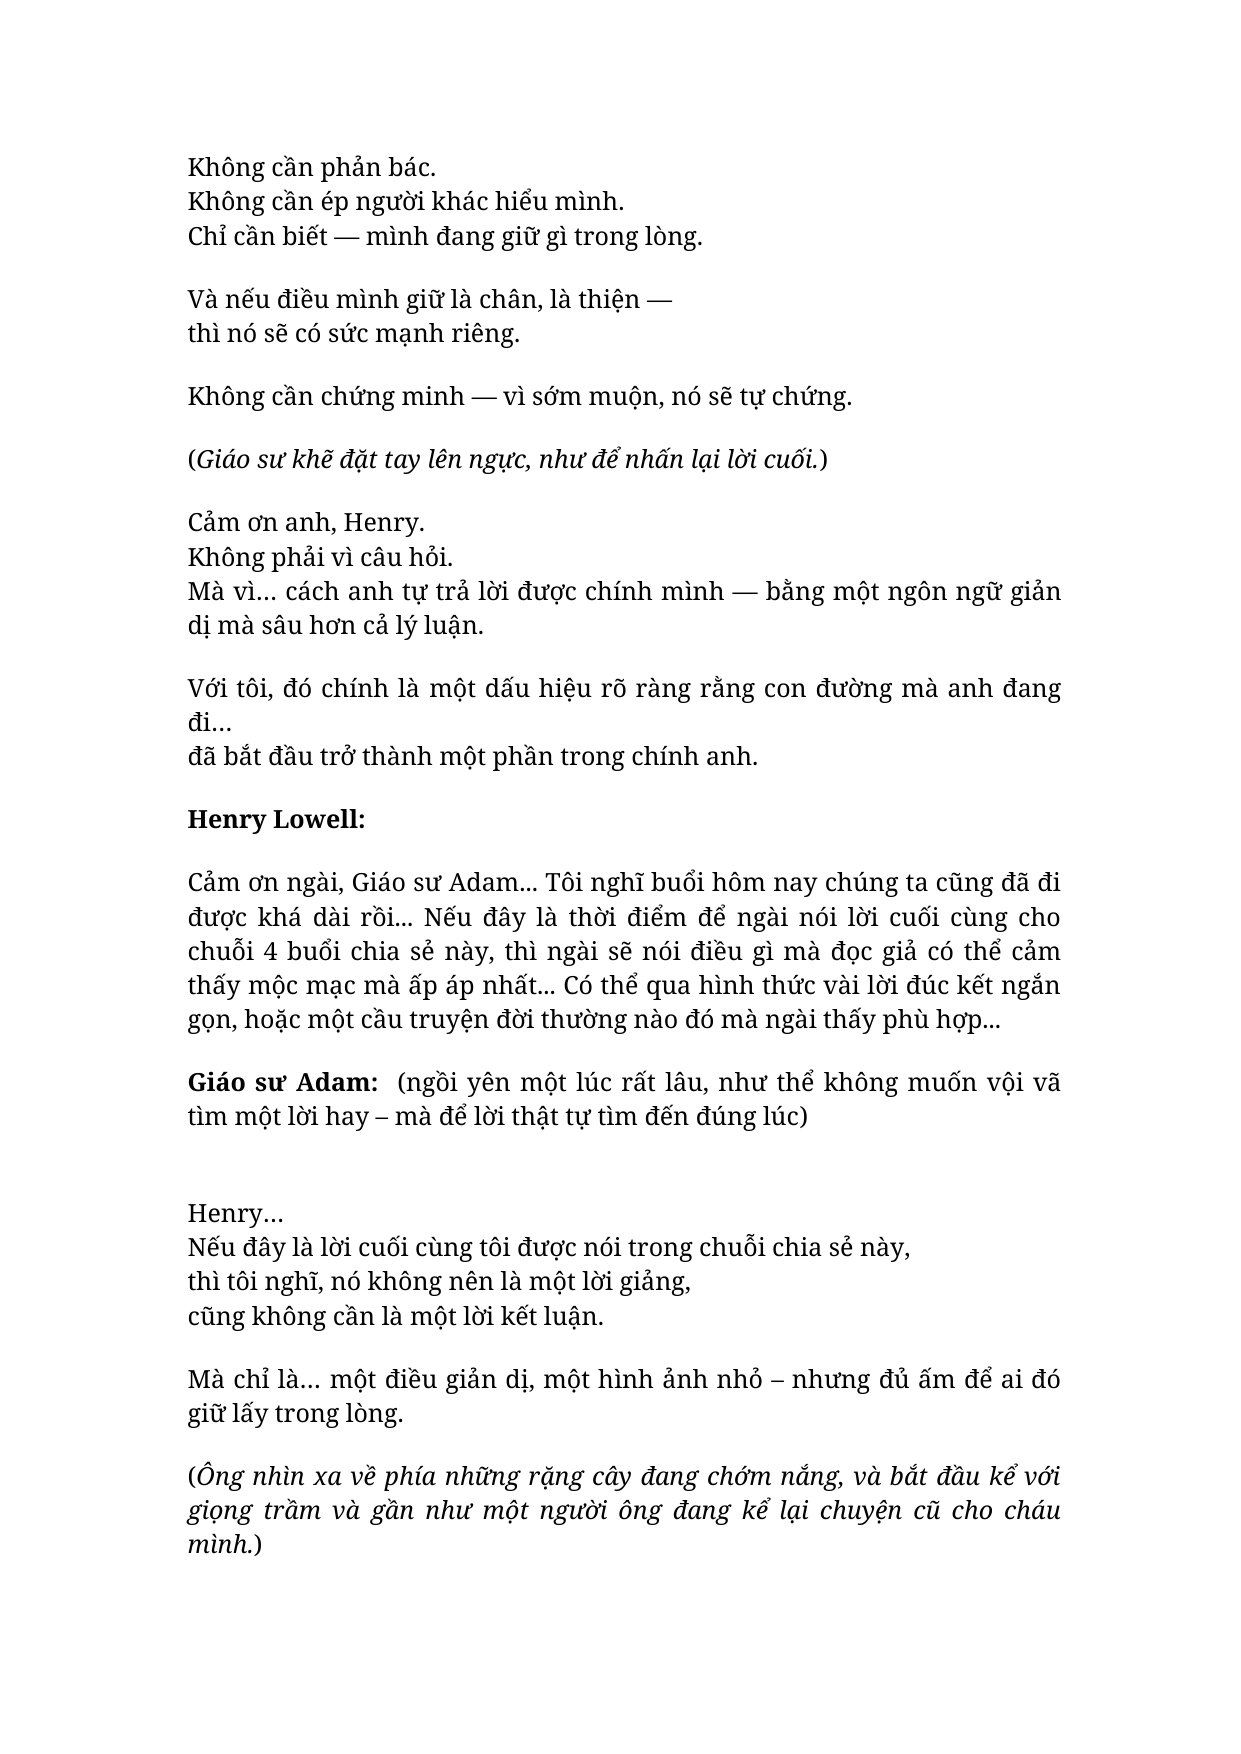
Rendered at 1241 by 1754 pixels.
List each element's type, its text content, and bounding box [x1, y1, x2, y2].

text Không cần chứng minh — vì sớm muộn, nó sẽ tự chứng. [187, 379, 1062, 413]
text Cảm ơn anh, Henry. Không phải vì câu hỏi. Mà vì… cách anh tự trả lời được chính mình — bằng một ngôn ngữ giản dị mà sâu hơn cả lý luận. [187, 505, 1062, 641]
text Và nếu điều mình giữ là chân, là thiện — thì nó sẽ có sức mạnh riêng. [187, 281, 1062, 349]
text (Giáo sư khẽ đặt tay lên ngực, như để nhấn lại lời cuối.) [187, 442, 1062, 476]
text Không cần phản bác. Không cần ép người khác hiểu mình. Chỉ cần biết — mình đang giữ gì trong lòng. [187, 150, 1062, 252]
text Mà chỉ là… một điều giản dị, một hình ảnh nhỏ – nhưng đủ ấm để ai đó giữ lấy trong lòng. [187, 1361, 1062, 1429]
text Cảm ơn ngài, Giáo sư Adam... Tôi nghĩ buổi hôm nay chúng ta cũng đã đi được khá dài rồi... Nếu đây là thời điểm để ngài nói lời cuối cùng cho chuỗi 4 buổi chia sẻ này, thì ngài sẽ nói điều gì mà đọc giả có thể cảm thấy mộc mạc mà ấp áp nhất... Có thể qua hình thức vài lời đúc kết ngắn gọn, hoặc một cầu truyện đời thường nào đó mà ngài thấy phù hợp... [187, 865, 1062, 1035]
subtitle Henry Lowell: [187, 802, 1062, 836]
text (Ông nhìn xa về phía những rặng cây đang chớm nắng, và bắt đầu kể với giọng trầm và gần như một người ông đang kể lại chuyện cũ cho cháu mình.) [187, 1459, 1062, 1561]
text Giáo sư Adam: (ngồi yên một lúc rất lâu, như thể không muốn vội vã tìm một lời hay – mà để lời thật tự tìm đến đúng lúc) [187, 1064, 1062, 1133]
text Henry… Nếu đây là lời cuối cùng tôi được nói trong chuỗi chia sẻ này, thì tôi nghĩ, nó không nên là một lời giảng, cũng không cần là một lời kết luận. [187, 1162, 1062, 1332]
text Với tôi, đó chính là một dấu hiệu rõ ràng rằng con đường mà anh đang đi… đã bắt đầu trở thành một phần trong chính anh. [187, 671, 1062, 773]
